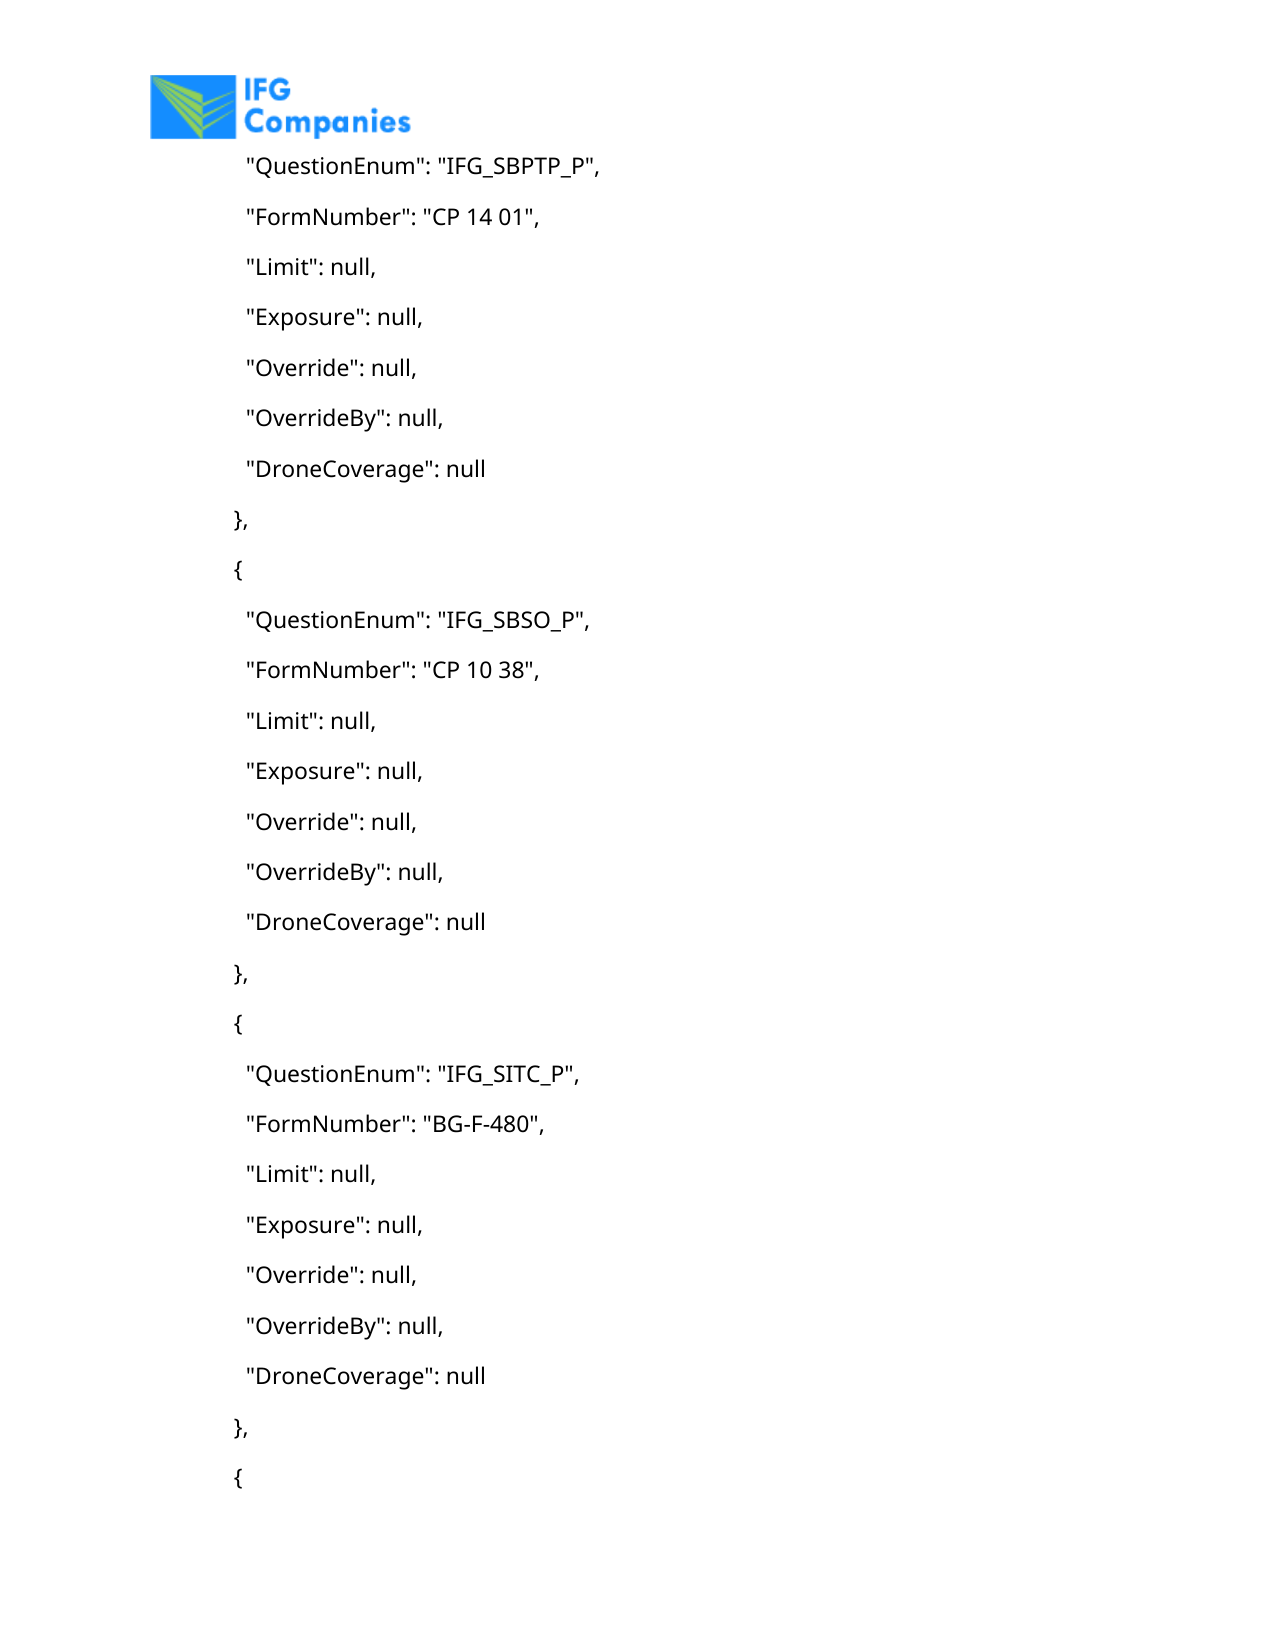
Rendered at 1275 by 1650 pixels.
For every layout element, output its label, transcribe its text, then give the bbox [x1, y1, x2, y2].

text "FormNumber": "BG-F-480", [210, 1108, 1125, 1139]
text "FormNumber": "CP 14 01", [210, 200, 1125, 232]
text "QuestionEnum": "IFG_SBPTP_P", [210, 150, 1125, 181]
text "Limit": null, [210, 704, 1125, 736]
text "Override": null, [210, 1259, 1125, 1290]
text "QuestionEnum": "IFG_SBSO_P", [210, 604, 1125, 635]
text "DroneCoverage": null [210, 906, 1125, 937]
text }, [210, 503, 1125, 534]
text "OverrideBy": null, [210, 856, 1125, 887]
text "Limit": null, [210, 251, 1125, 282]
text "QuestionEnum": "IFG_SITC_P", [210, 1057, 1125, 1089]
text "OverrideBy": null, [210, 402, 1125, 433]
picture [150, 75, 419, 141]
text { [210, 1461, 1125, 1492]
text { [210, 553, 1125, 584]
text "OverrideBy": null, [210, 1309, 1125, 1341]
text "DroneCoverage": null [210, 452, 1125, 484]
text "FormNumber": "CP 10 38", [210, 654, 1125, 685]
text }, [210, 1410, 1125, 1442]
text "Override": null, [210, 352, 1125, 383]
text "Override": null, [210, 805, 1125, 837]
text "Exposure": null, [210, 1209, 1125, 1240]
text }, [210, 957, 1125, 988]
text "DroneCoverage": null [210, 1360, 1125, 1391]
text "Exposure": null, [210, 755, 1125, 786]
text { [210, 1007, 1125, 1038]
text "Limit": null, [210, 1158, 1125, 1189]
text "Exposure": null, [210, 301, 1125, 332]
